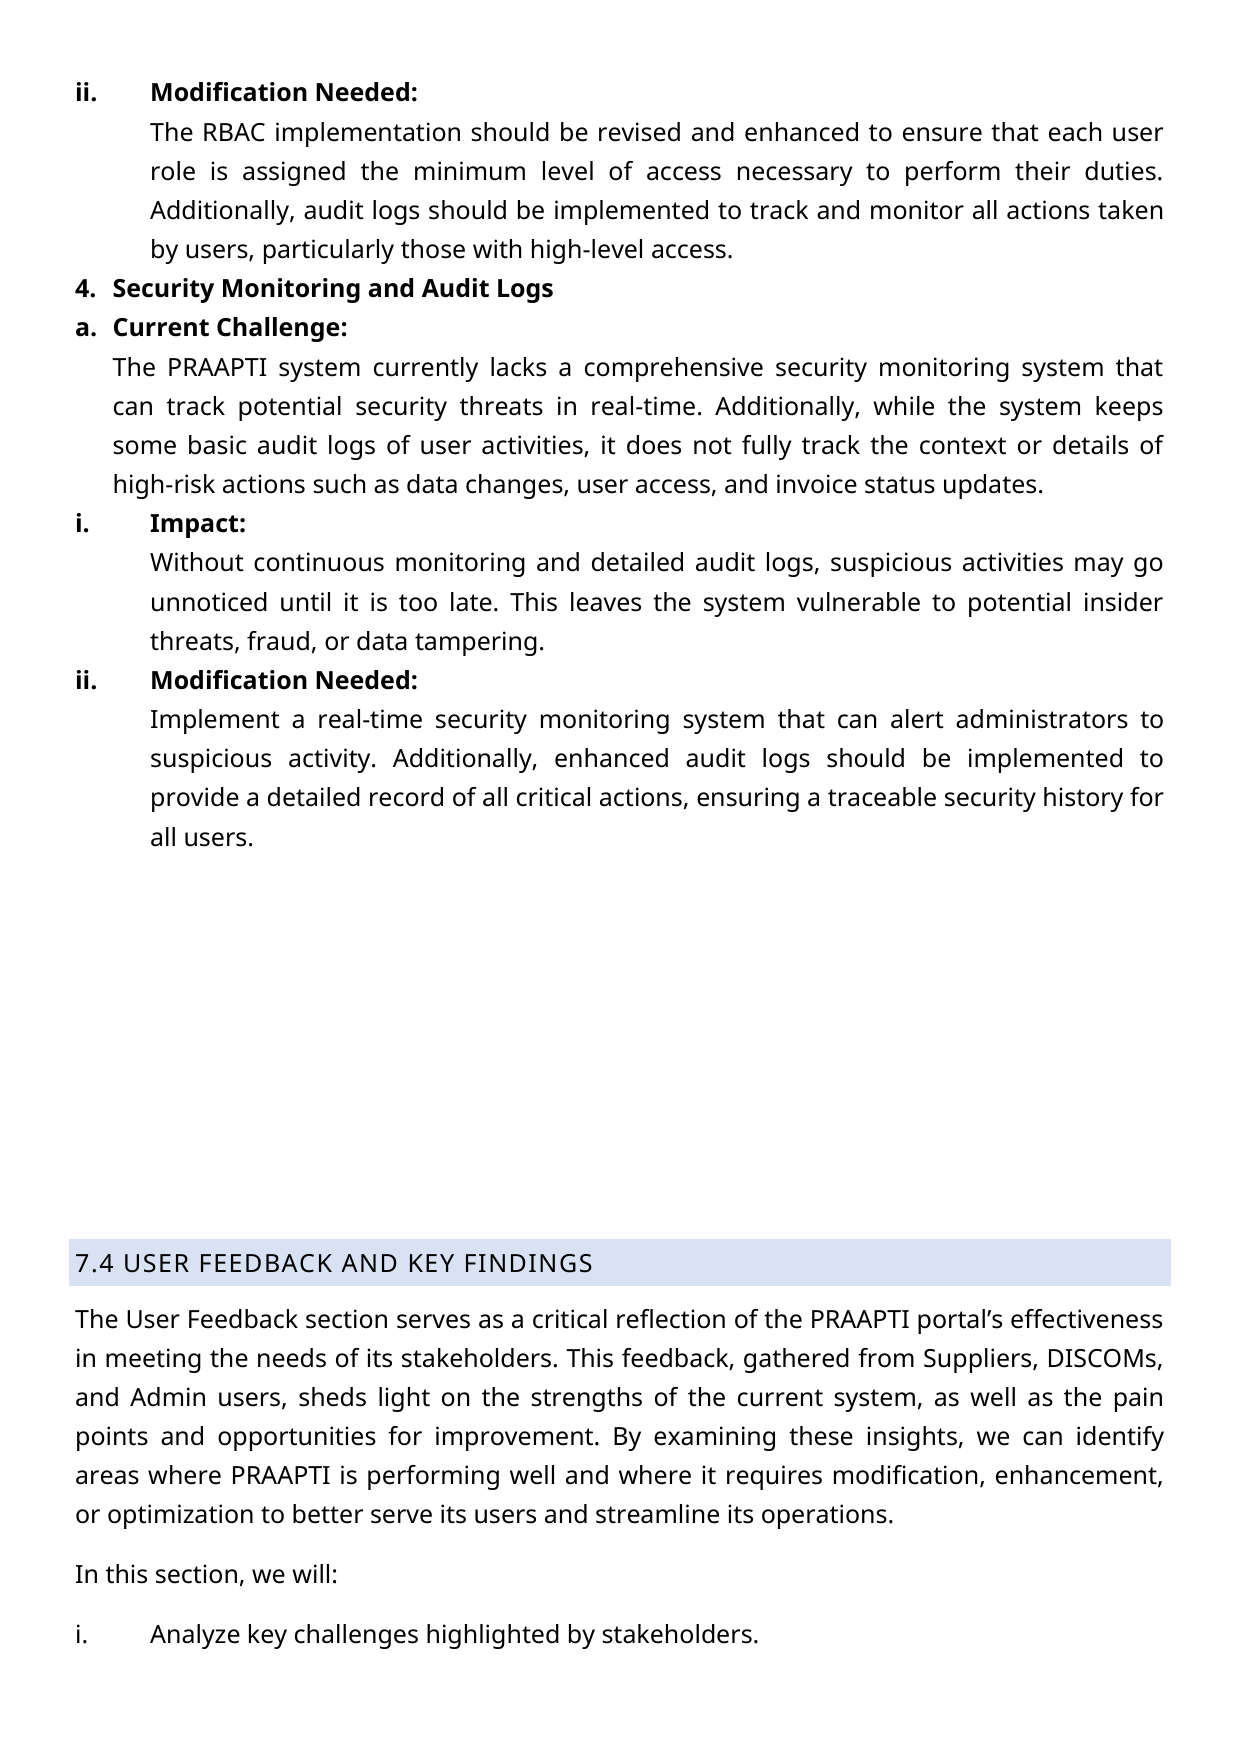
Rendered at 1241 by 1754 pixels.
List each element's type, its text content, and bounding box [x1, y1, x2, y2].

list The PRAAPTI system currently lacks a comprehensive security monitoring system that can track potential security threats in real-time. Additionally, while the system keeps some basic audit logs of user activities, it does not fully track the context or details of high-risk actions such as data changes, user access, and invoice status updates. [112, 349, 1165, 501]
list Without continuous monitoring and detailed audit logs, suspicious activities may go unnoticed until it is too late. This leaves the system vulnerable to potential insider threats, fraud, or data tampering. [150, 545, 1165, 657]
list Current Challenge: [75, 310, 1165, 344]
subtitle 7.4 User Feedback and Key Findings [75, 1245, 1165, 1279]
text The User Feedback section serves as a critical reflection of the PRAAPTI portal’s effectiveness in meeting the needs of its stakeholders. This feedback, gathered from Suppliers, DISCOMs, and Admin users, sheds light on the strengths of the current system, as well as the pain points and opportunities for improvement. By examining these insights, we can identify areas where PRAAPTI is performing well and where it requires modification, enhancement, or optimization to better serve its users and streamline its operations. [75, 1301, 1165, 1531]
list Security Monitoring and Audit Logs [75, 271, 1165, 305]
text In this section, we will: [75, 1557, 1165, 1591]
list Modification Needed: [75, 662, 1165, 697]
list Modification Needed: [75, 75, 1165, 109]
list The RBAC implementation should be revised and enhanced to ensure that each user role is assigned the minimum level of access necessary to perform their duties. Additionally, audit logs should be implemented to track and monitor all actions taken by users, particularly those with high-level access. [150, 114, 1165, 266]
list Implement a real-time security monitoring system that can alert administrators to suspicious activity. Additionally, enhanced audit logs should be implemented to provide a detailed record of all critical actions, ensuring a traceable security history for all users. [150, 702, 1165, 853]
list Impact: [75, 506, 1165, 540]
list Analyze key challenges highlighted by stakeholders. [75, 1617, 1165, 1651]
